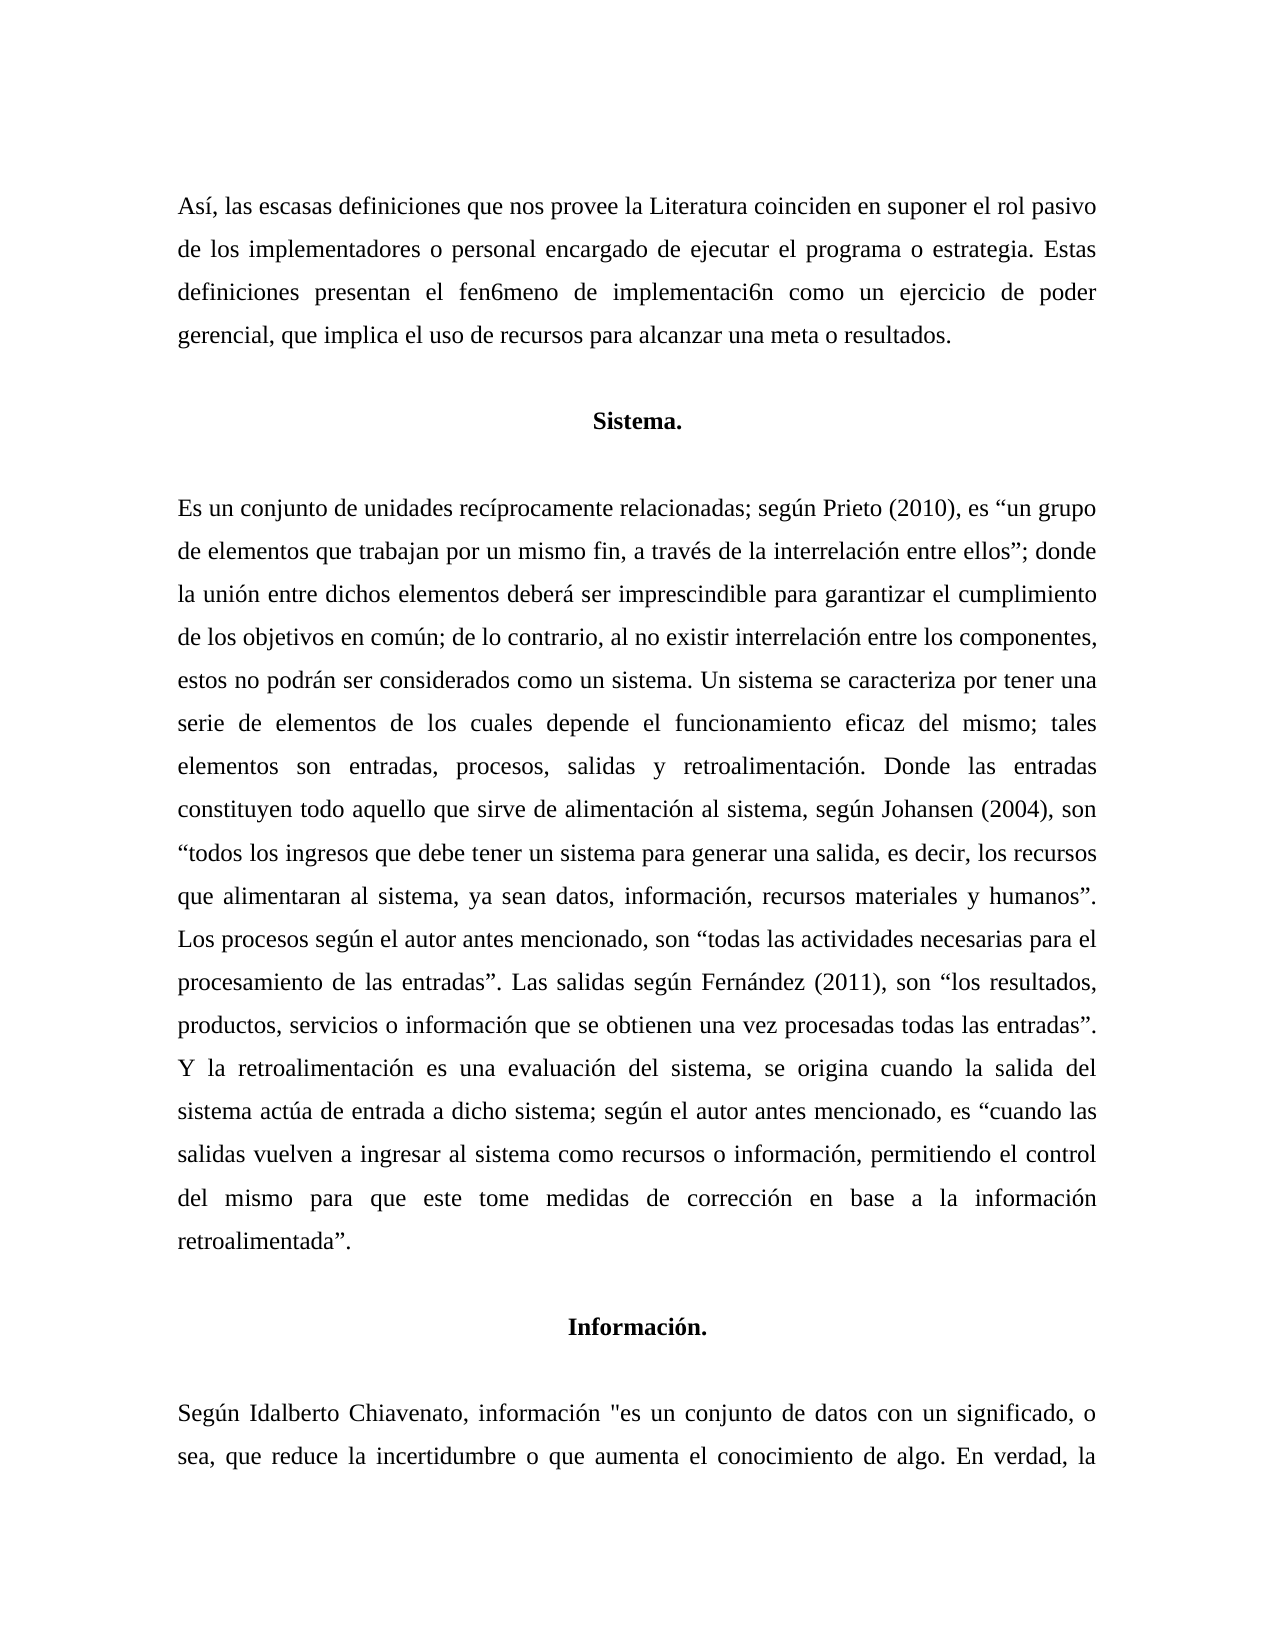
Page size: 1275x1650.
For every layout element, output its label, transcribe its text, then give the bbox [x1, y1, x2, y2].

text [177, 1398, 1098, 1470]
text Es un conjunto de unidades recíprocamente relacionadas; según Prieto (2010), es “un grupo de elementos que trabajan por un mismo fin, a través de la interrelación entre ellos”; donde la unión entre dichos elementos deberá ser imprescindible para garantizar el cumplimiento de los objetivos en común; de lo contrario, al no existir interrelación entre los componentes, estos no podrán ser considerados como un sistema. Un sistema se caracteriza por tener una serie de elementos de los cuales depende el funcionamiento eficaz del mismo; tales elementos son entradas, procesos, salidas y retroalimentación. Donde las entradas constituyen todo aquello que sirve de alimentación al sistema, según Johansen (2004), son “todos los ingresos que debe tener un sistema para generar una salida, es decir, los recursos que alimentaran al sistema, ya sean datos, información, recursos materiales y humanos”. Los procesos según el autor antes mencionado, son “todas las actividades necesarias para el procesamiento de las entradas”. Las salidas según Fernández (2011), son “los resultados, productos, servicios o información que se obtienen una vez procesadas todas las entradas”. Y la retroalimentación es una evaluación del sistema, se origina cuando la salida del sistema actúa de entrada a dicho sistema; según el autor antes mencionado, es “cuando las salidas vuelven a ingresar al sistema como recursos o información, permitiendo el control del mismo para que este tome medidas de corrección en base a la información retroalimentada”. [177, 493, 1098, 1254]
text Información. [177, 1312, 1098, 1341]
text Así, las escasas definiciones que nos provee la Literatura coinciden en suponer el rol pasivo de los implementadores o personal encargado de ejecutar el programa o estrategia. Estas definiciones presentan el fen6meno de implementaci6n como un ejercicio de poder gerencial, que implica el uso de recursos para alcanzar una meta o resultados. [177, 191, 1098, 349]
text Sistema. [177, 406, 1098, 435]
